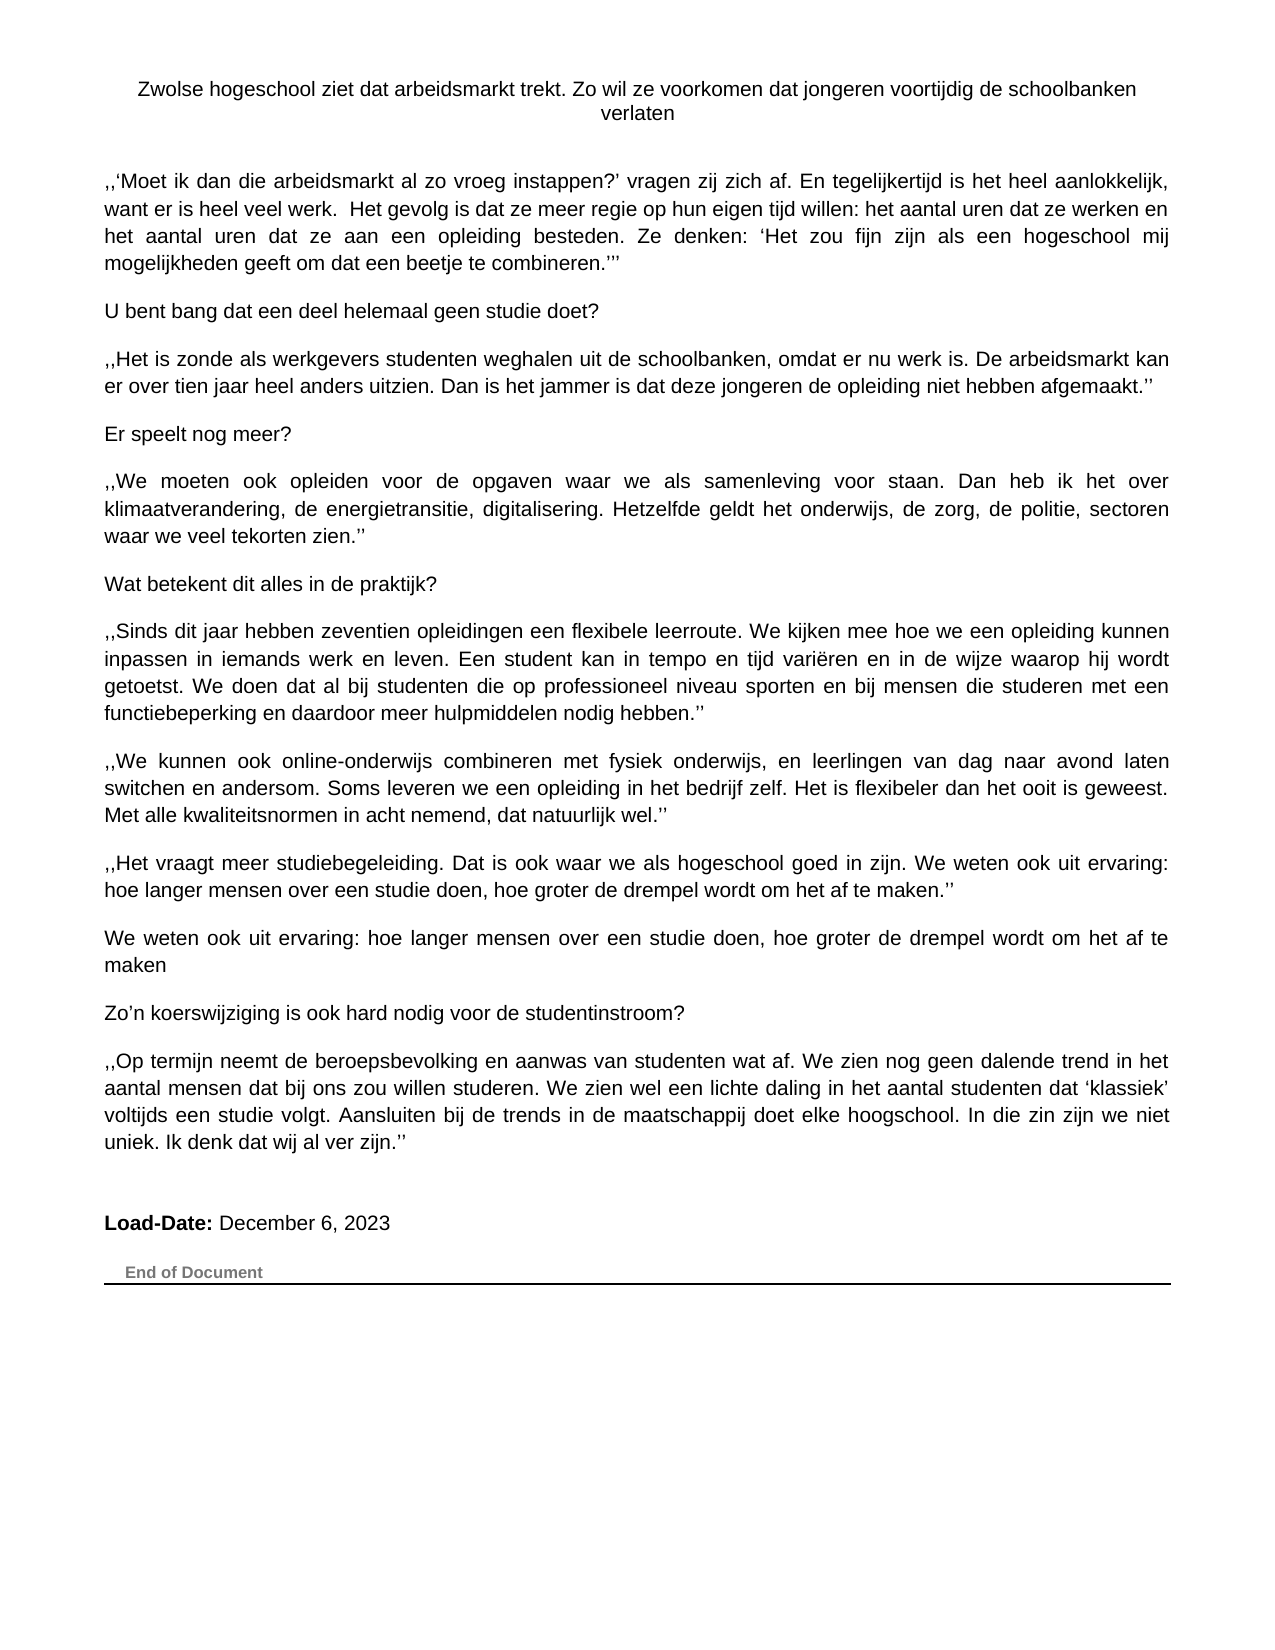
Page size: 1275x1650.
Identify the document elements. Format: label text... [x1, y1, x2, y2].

text Wat betekent dit alles in de praktijk? [104, 568, 1171, 595]
text Load-Date: December 6, 2023 [104, 1179, 1171, 1234]
text ,,Het is zonde als werkgevers studenten weghalen uit de schoolbanken, omdat er nu werk is. De arbeidsmarkt kan er over tien jaar heel anders uitzien. Dan is het jammer is dat deze jongeren de opleiding niet hebben afgemaakt.’’ [104, 343, 1171, 397]
text Er speelt nog meer? [104, 418, 1171, 445]
text ,,Het vraagt meer studiebegeleiding. Dat is ook waar we als hogeschool goed in zijn. We weten ook uit ervaring: hoe langer mensen over een studie doen, hoe groter de drempel wordt om het af te maken.’’ [104, 847, 1171, 902]
text ,,We moeten ook opleiden voor de opgaven waar we als samenleving voor staan. Dan heb ik het over klimaatverandering, de energietransitie, digitalisering. Hetzelfde geldt het onderwijs, de zorg, de politie, sectoren waar we veel tekorten zien.’’ [104, 466, 1171, 547]
text ,,Op termijn neemt de beroepsbevolking en aanwas van studenten wat af. We zien nog geen dalende trend in het aantal mensen dat bij ons zou willen studeren. We zien wel een lichte daling in het aantal studenten dat ‘klassiek’ voltijds een studie volgt. Aansluiten bij de trends in de maatschappij doet elke hoogschool. In die zin zijn we niet uniek. Ik denk dat wij al ver zijn.’’ [104, 1045, 1171, 1154]
text ,,We kunnen ook online-onderwijs combineren met fysiek onderwijs, en leerlingen van dag naar avond laten switchen en andersom. Soms leveren we een opleiding in het bedrijf zelf. Het is flexibeler dan het ooit is geweest. Met alle kwaliteitsnormen in acht nemend, dat natuurlijk wel.’’ [104, 745, 1171, 827]
text We weten ook uit ervaring: hoe langer mensen over een studie doen, hoe groter de drempel wordt om het af te maken [104, 922, 1171, 977]
text ,,Sinds dit jaar hebben zeventien opleidingen een flexibele leerroute. We kijken mee hoe we een opleiding kunnen inpassen in iemands werk en leven. Een student kan in tempo en tijd variëren en in de wijze waarop hij wordt getoetst. We doen dat al bij studenten die op professioneel niveau sporten en bij mensen die studeren met een functiebeperking en daardoor meer hulpmiddelen nodig hebben.’’ [104, 616, 1171, 724]
text Zo’n koerswijziging is ook hard nodig voor de studentinstroom? [104, 997, 1171, 1024]
text U bent bang dat een deel helemaal geen studie doet? [104, 295, 1171, 322]
text End of Document [125, 1263, 1171, 1282]
text ,,‘Moet ik dan die arbeidsmarkt al zo vroeg instappen?’ vragen zij zich af. En tegelijkertijd is het heel aanlokkelijk, want er is heel veel werk. Het gevolg is dat ze meer regie op hun eigen tijd willen: het aantal uren dat ze werken en het aantal uren dat ze aan een opleiding besteden. Ze denken: ‘Het zou fijn zijn als een hogeschool mij mogelijkheden geeft om dat een beetje te combineren.’’’ [104, 166, 1171, 274]
